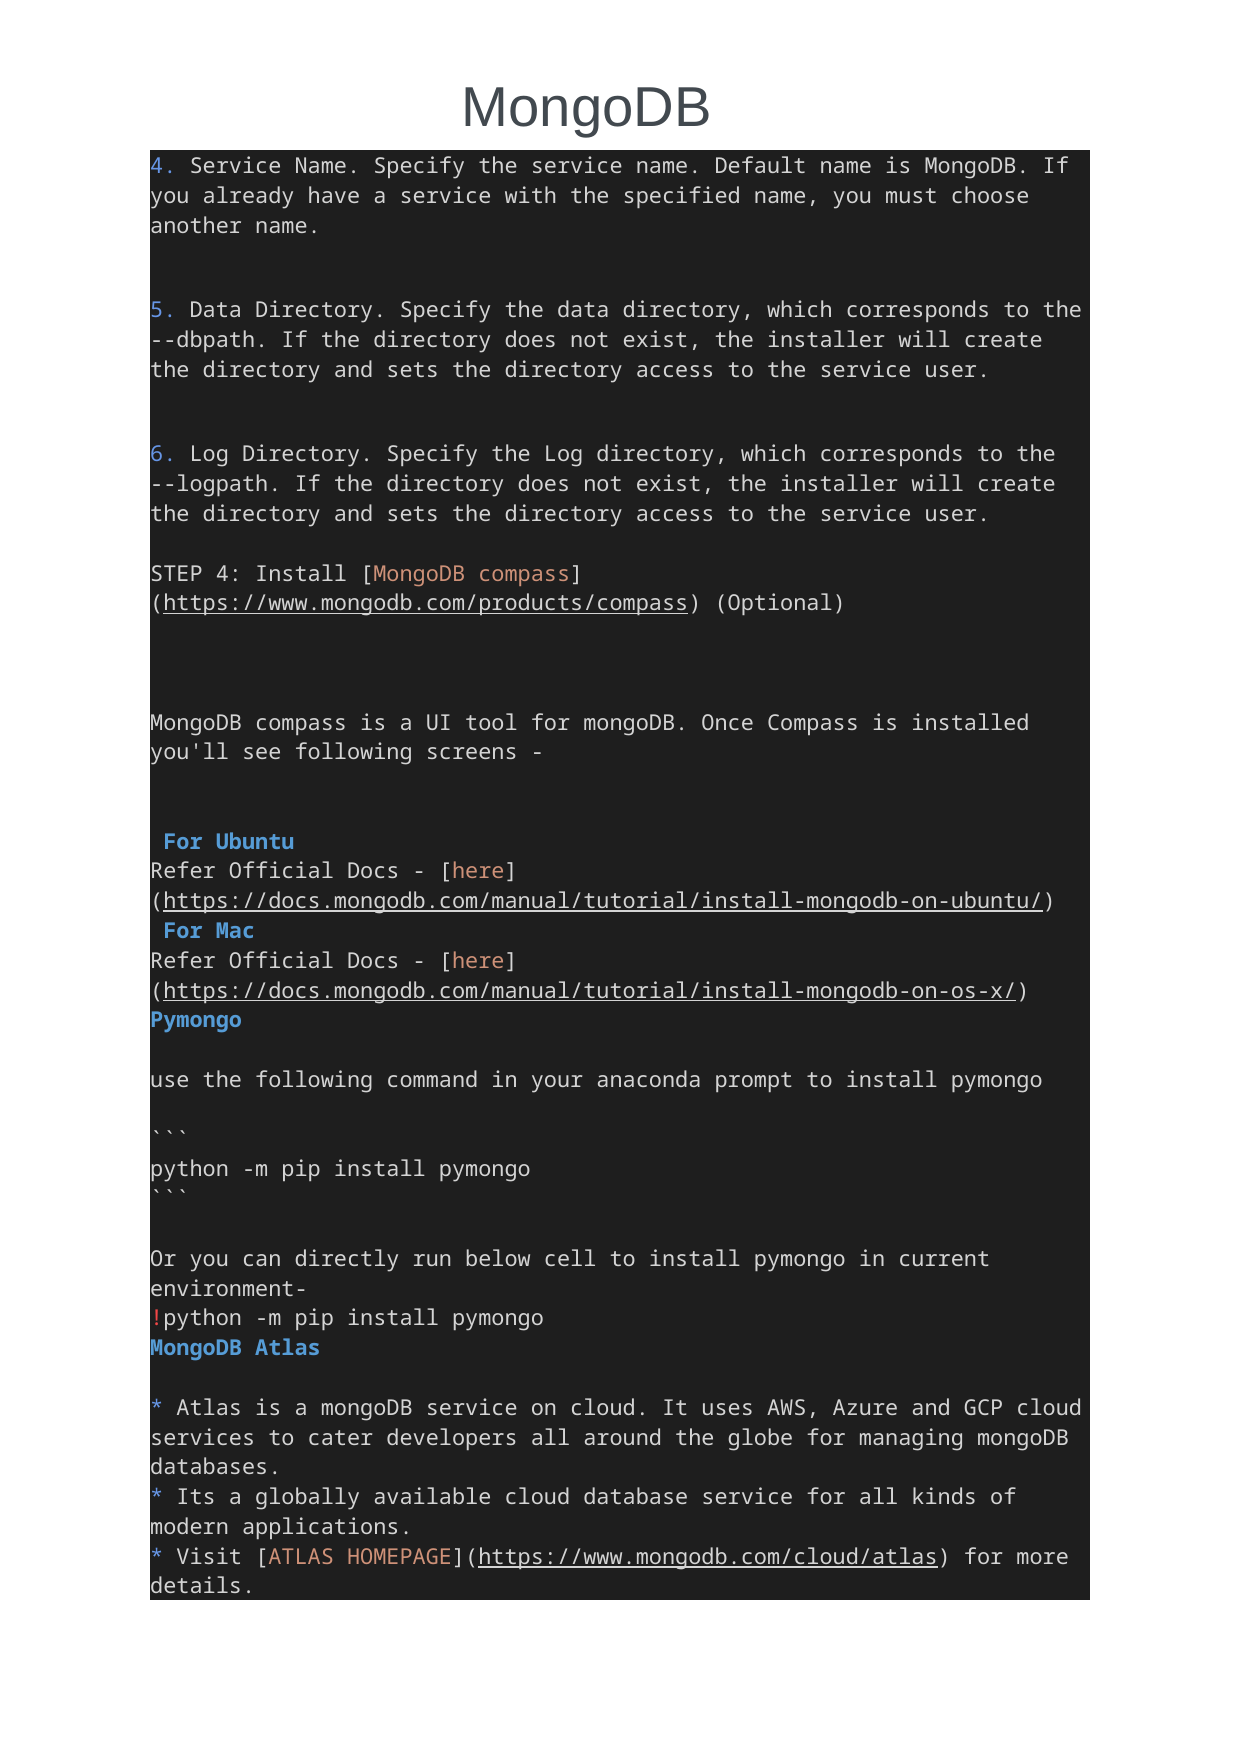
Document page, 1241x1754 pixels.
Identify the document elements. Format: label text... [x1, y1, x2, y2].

text MongoDB compass is a UI tool for mongoDB. Once Compass is installed you'll see following screens - [150, 706, 1090, 766]
text Refer Official Docs - [here](https://docs.mongodb.com/manual/tutorial/install-mongodb-on-ubuntu/) [150, 855, 1090, 915]
text * Its a globally available cloud database service for all kinds of modern applications. [150, 1481, 1090, 1541]
text Refer Official Docs - [here](https://docs.mongodb.com/manual/tutorial/install-mongodb-on-os-x/) [150, 945, 1090, 1004]
text Pymongo [150, 1004, 1090, 1034]
text MongoDB Atlas [150, 1332, 1090, 1362]
text * Atlas is a mongoDB service on cloud. It uses AWS, Azure and GCP cloud services to cater developers all around the globe for managing mongoDB databases. [150, 1392, 1090, 1481]
text For Ubuntu [150, 826, 1090, 855]
text use the following command in your anaconda prompt to install pymongo [150, 1064, 1090, 1094]
text 5. Data Directory. Specify the data directory, which corresponds to the --dbpath. If the directory does not exist, the installer will create the directory and sets the directory access to the service user. [150, 294, 1090, 383]
text 6. Log Directory. Specify the Log directory, which corresponds to the --logpath. If the directory does not exist, the installer will create the directory and sets the directory access to the service user. [150, 438, 1090, 528]
text For Mac [150, 915, 1090, 945]
text !python -m pip install pymongo [150, 1302, 1090, 1332]
text 4. Service Name. Specify the service name. Default name is MongoDB. If you already have a service with the specified name, you must choose another name. [150, 150, 1090, 239]
text * Visit [ATLAS HOMEPAGE](https://www.mongodb.com/cloud/atlas) for more details. [150, 1541, 1090, 1600]
text python -m pip install pymongo [150, 1153, 1090, 1183]
text STEP 4: Install [MongoDB compass](https://www.mongodb.com/products/compass) (Optional) [150, 557, 1090, 617]
text ``` [150, 1183, 1090, 1213]
text Or you can directly run below cell to install pymongo in current environment- [150, 1243, 1090, 1302]
text ``` [150, 1123, 1090, 1153]
